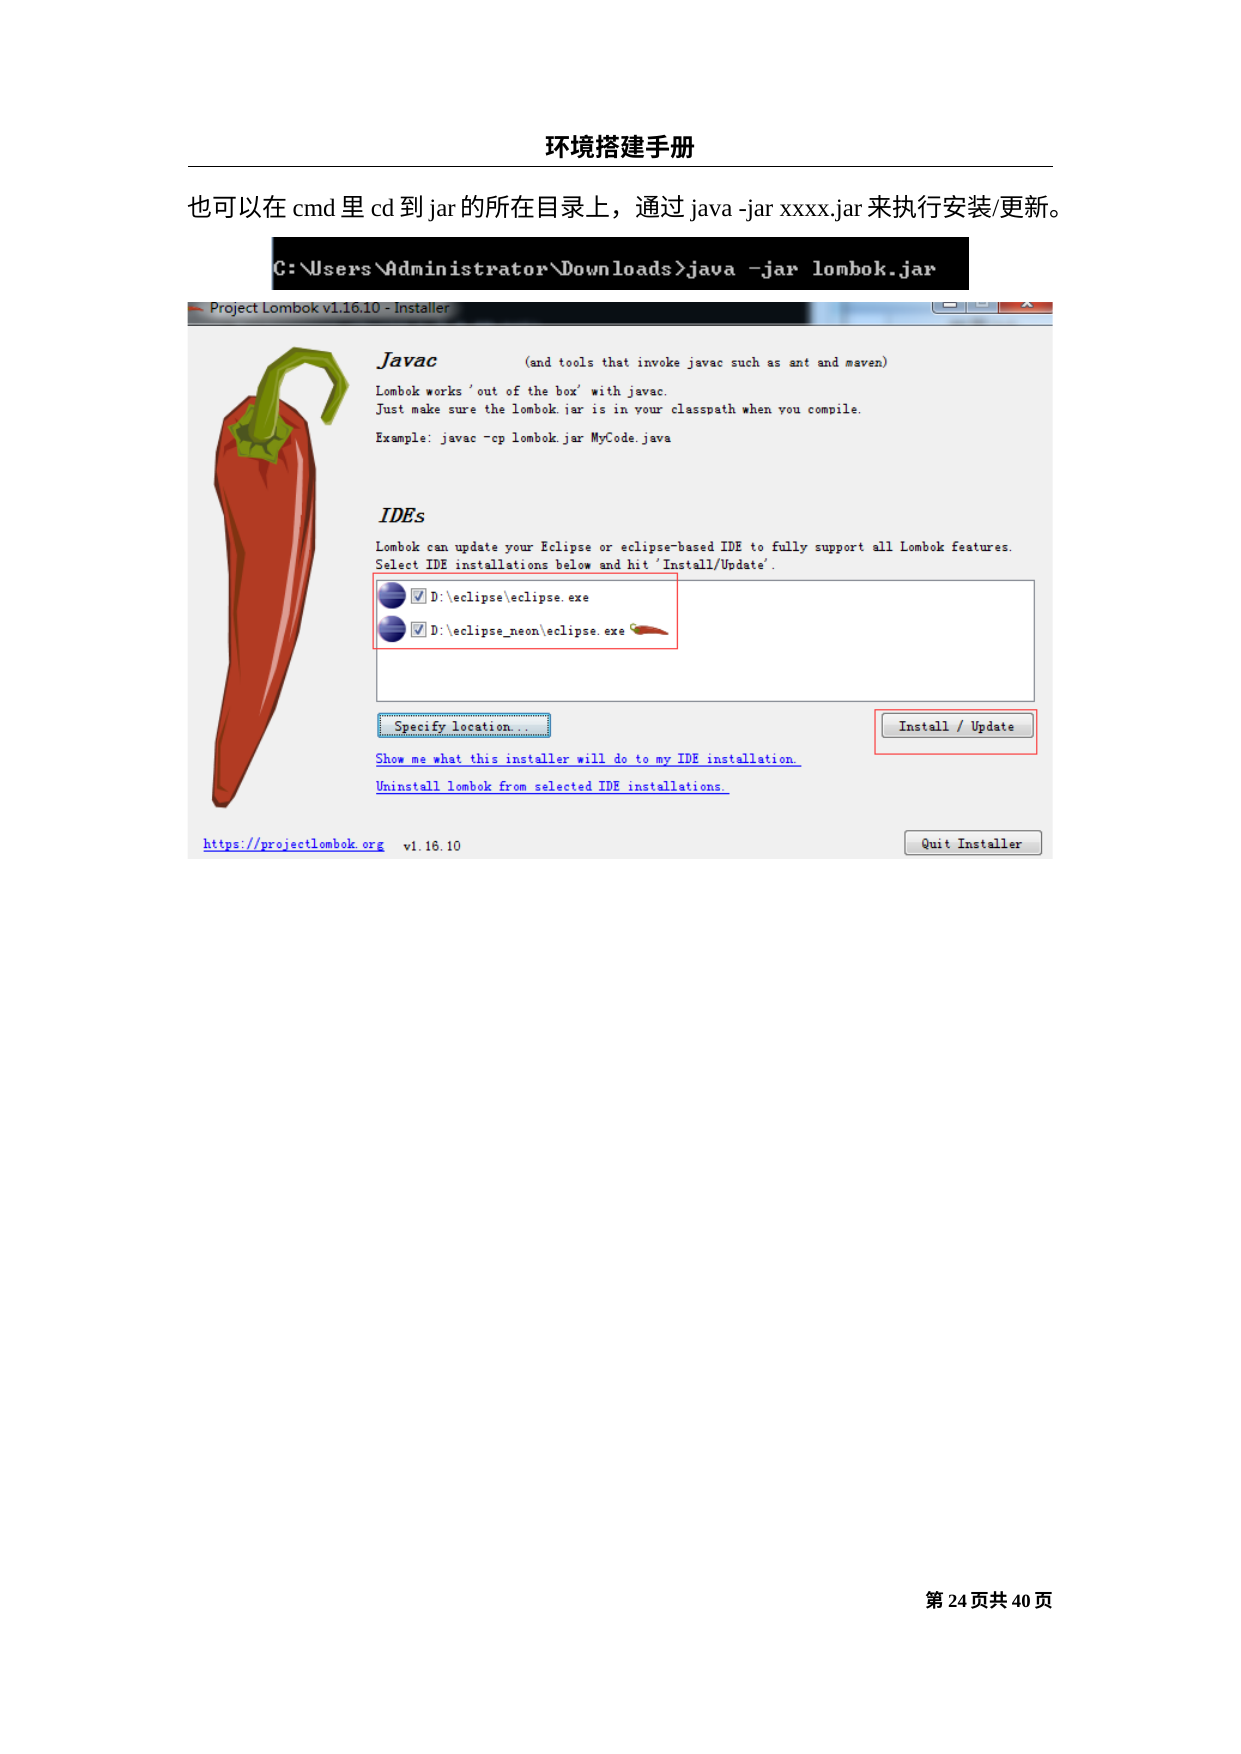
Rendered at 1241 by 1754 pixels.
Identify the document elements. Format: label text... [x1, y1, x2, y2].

text 也可以在cmd里cd到jar的所在目录上，通过java -jar xxxx.jar来执行安装/更新。 [187, 173, 1053, 238]
picture [187, 302, 1053, 859]
picture [271, 237, 969, 290]
